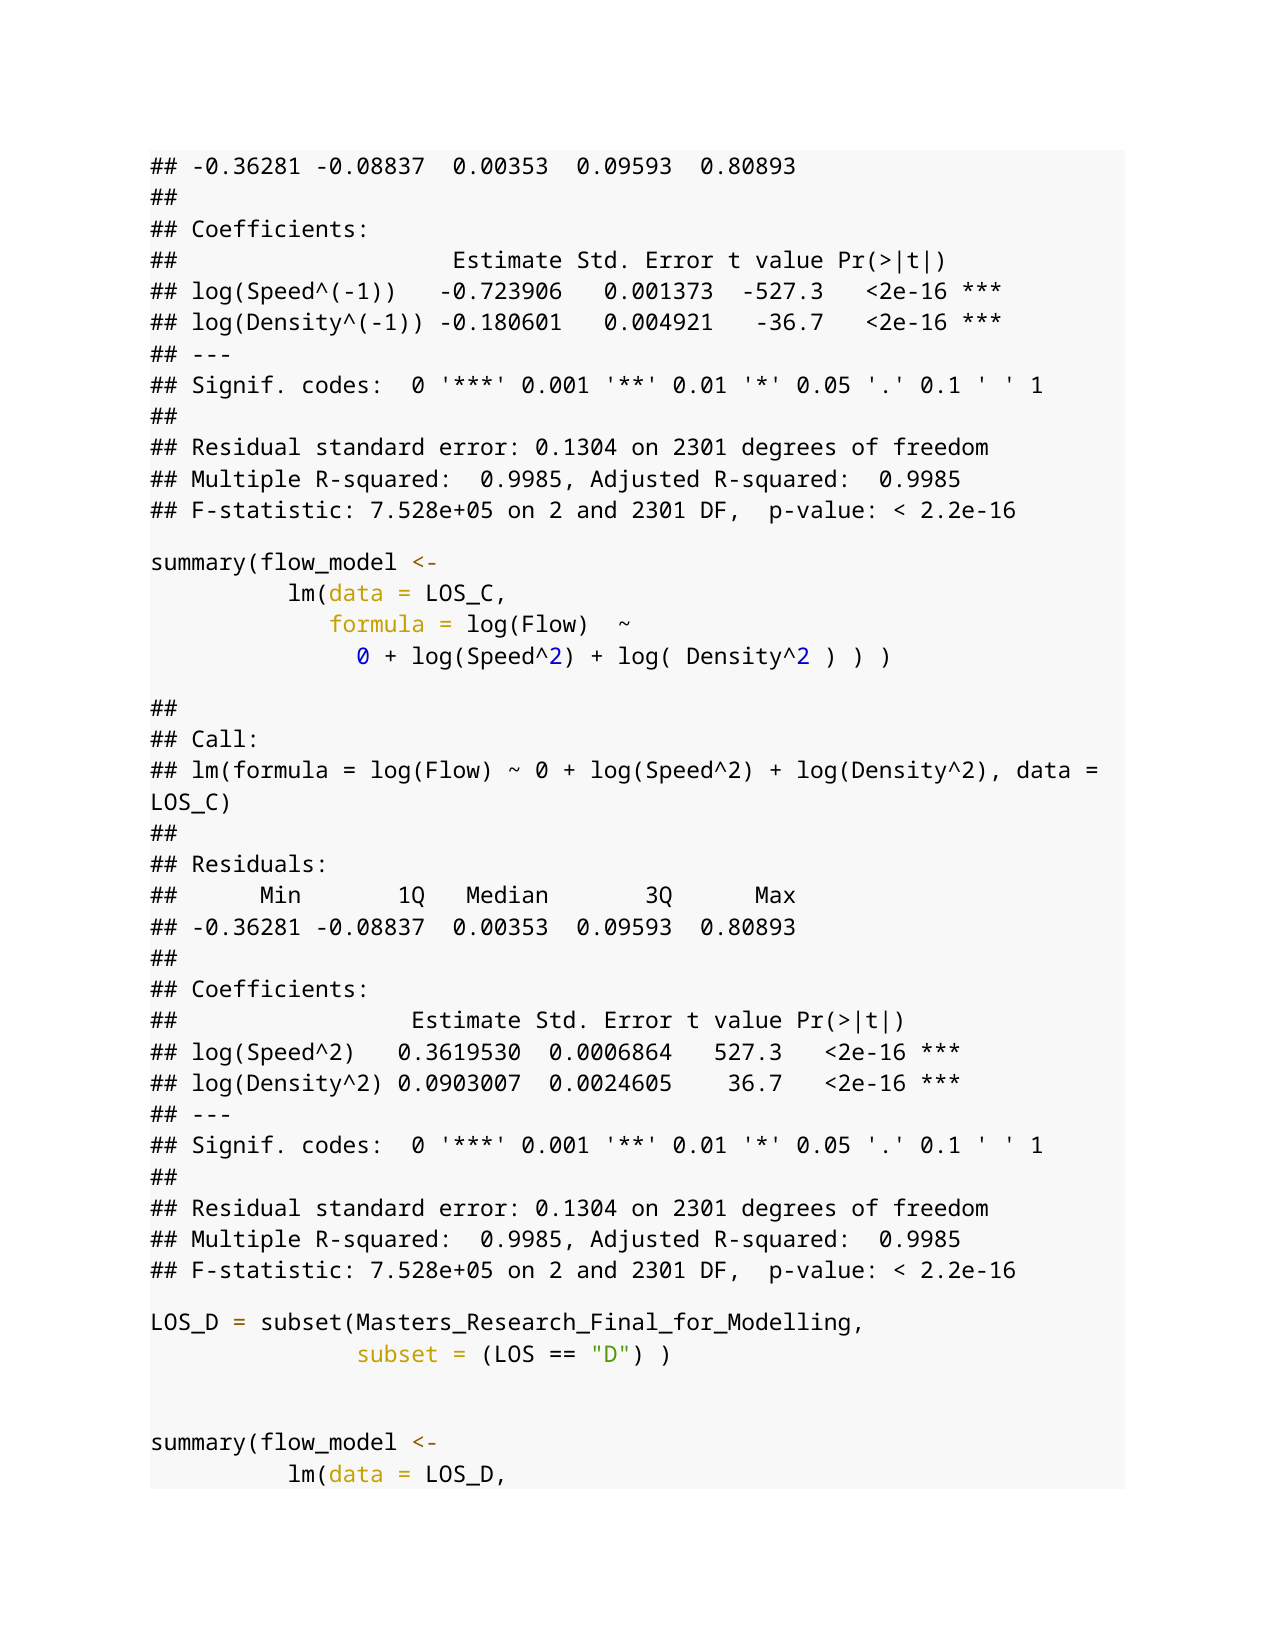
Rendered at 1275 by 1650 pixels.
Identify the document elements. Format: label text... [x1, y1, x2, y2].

text summary(flow_model <- lm(data = LOS_C, formula = log(Flow) ~ 0 + log(Speed^2) + log( Density^2 ) ) ) [150, 546, 1125, 671]
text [150, 150, 1125, 525]
text ## ## Call: ## lm(formula = log(Flow) ~ 0 + log(Speed^2) + log(Density^2), data = LOS_C) ## ## Residuals: ## Min 1Q Median 3Q Max ## -0.36281 -0.08837 0.00353 0.09593 0.80893 ## ## Coefficients: ## Estimate Std. Error t value Pr(>|t|) ## log(Speed^2) 0.3619530 0.0006864 527.3 <2e-16 *** ## log(Density^2) 0.0903007 0.0024605 36.7 <2e-16 *** ## --- ## Signif. codes: 0 '***' 0.001 '**' 0.01 '*' 0.05 '.' 0.1 ' ' 1 ## ## Residual standard error: 0.1304 on 2301 degrees of freedom ## Multiple R-squared: 0.9985, Adjusted R-squared: 0.9985 ## F-statistic: 7.528e+05 on 2 and 2301 DF, p-value: < 2.2e-16 [150, 692, 1125, 1285]
